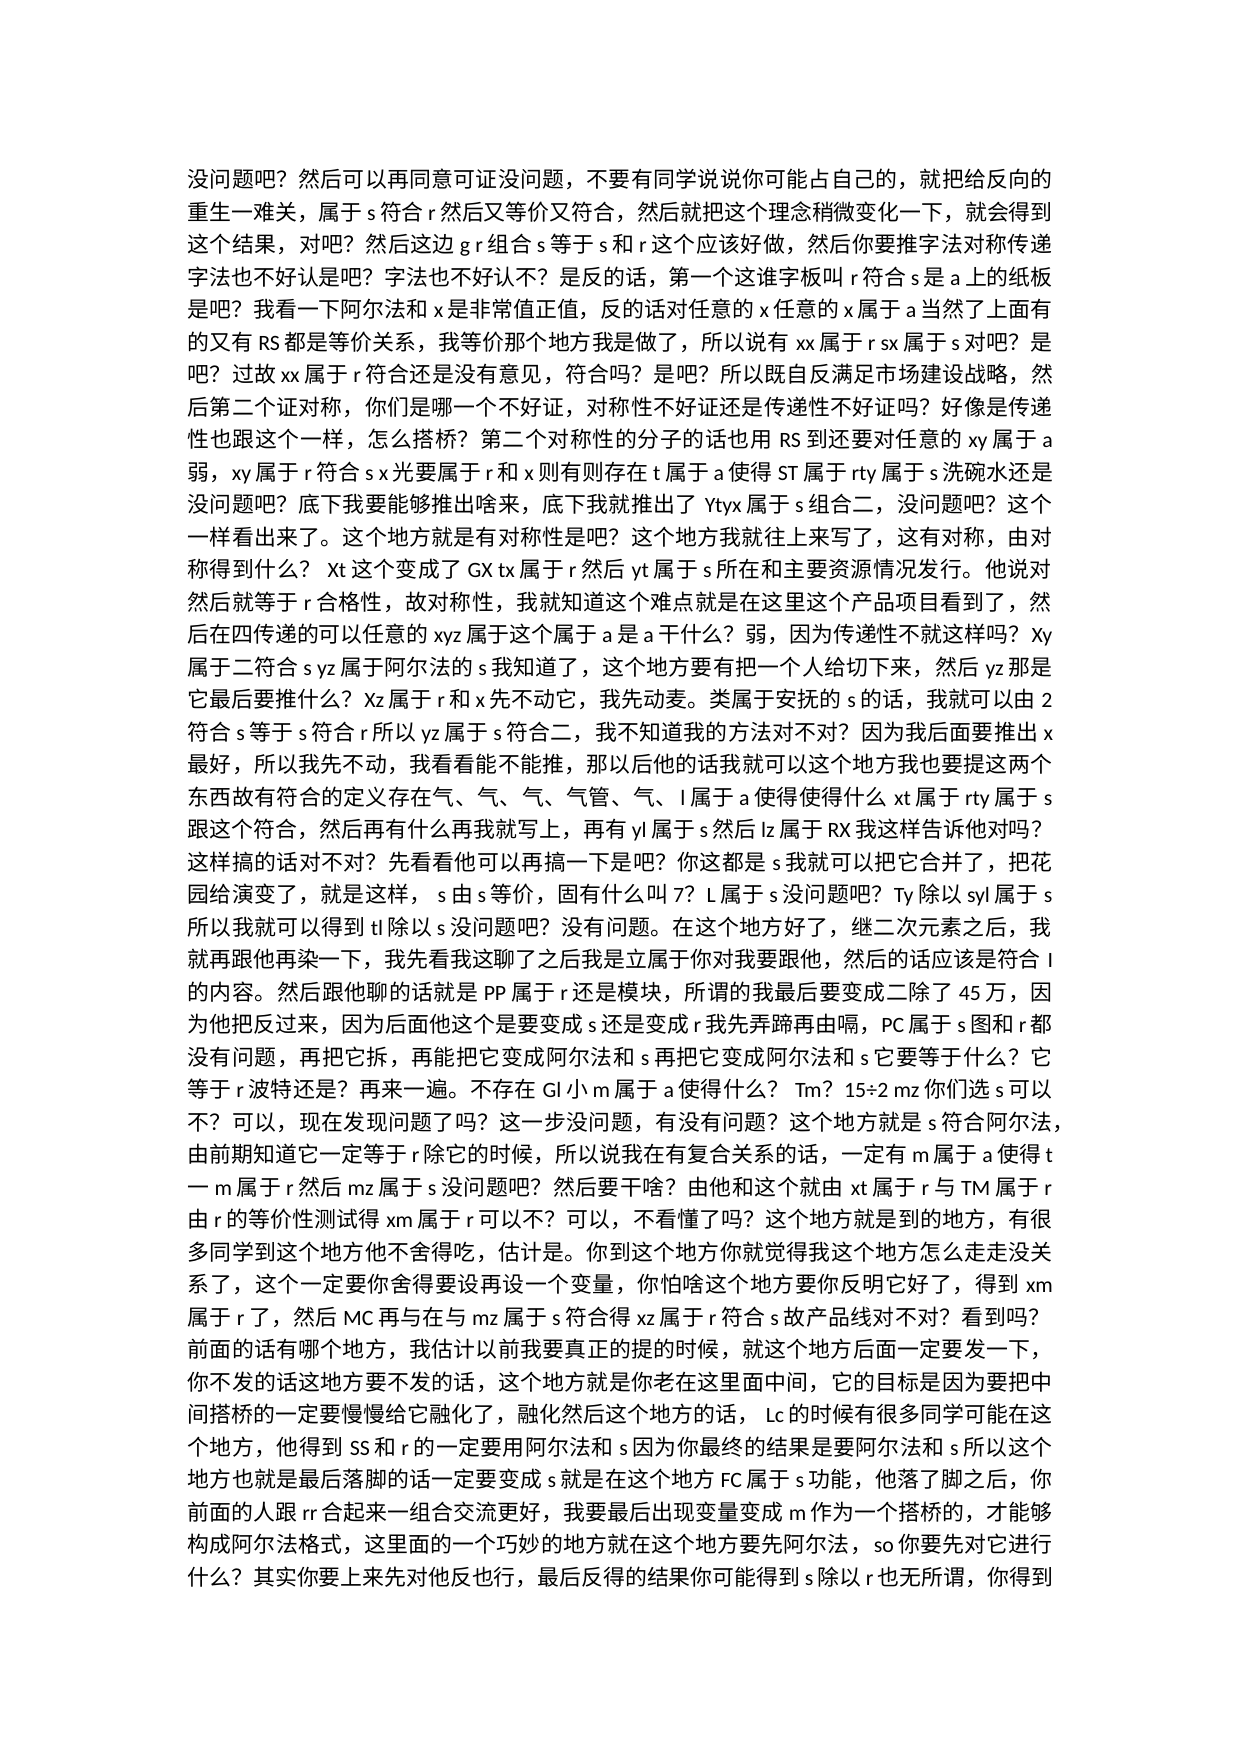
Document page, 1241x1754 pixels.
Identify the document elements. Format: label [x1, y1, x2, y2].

text [187, 162, 1053, 1592]
